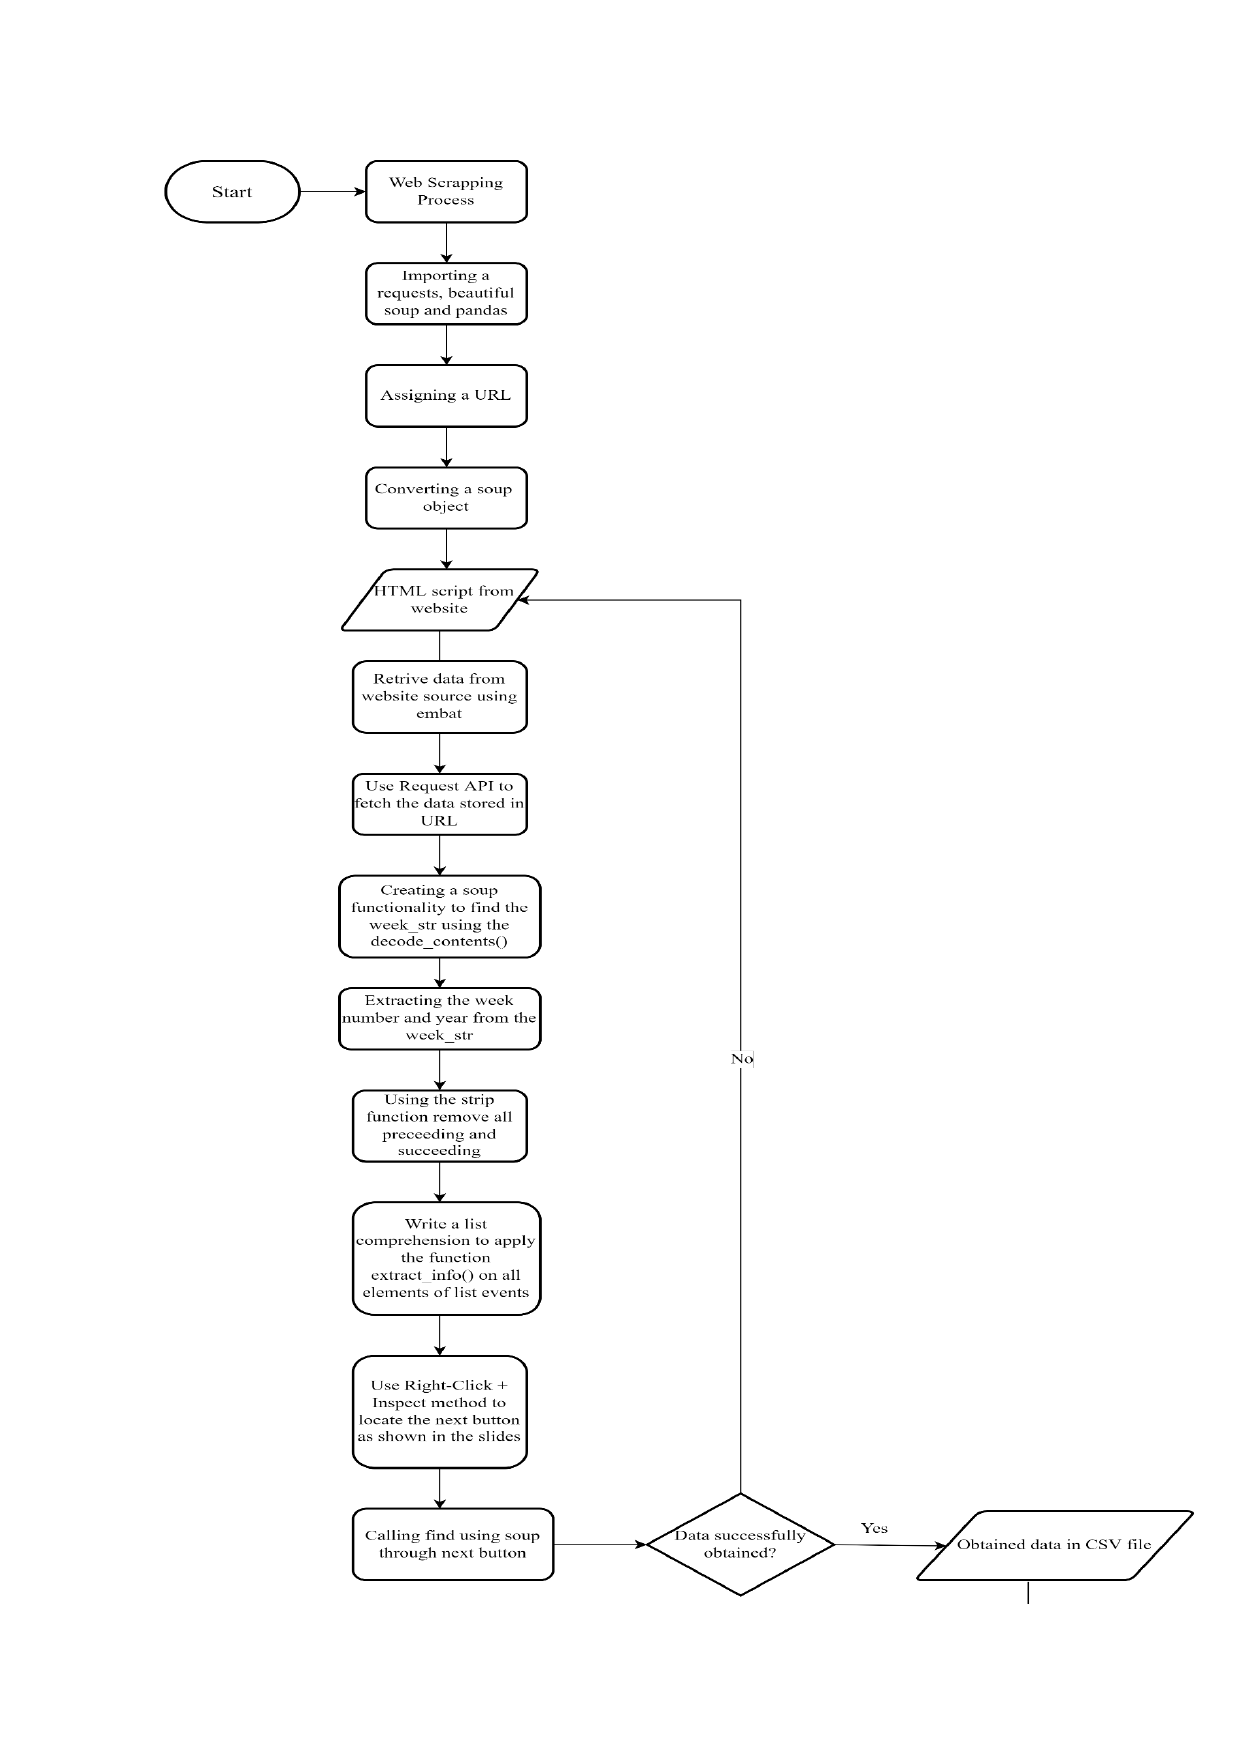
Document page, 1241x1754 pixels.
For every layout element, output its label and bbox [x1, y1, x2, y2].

picture [150, 150, 1209, 1604]
